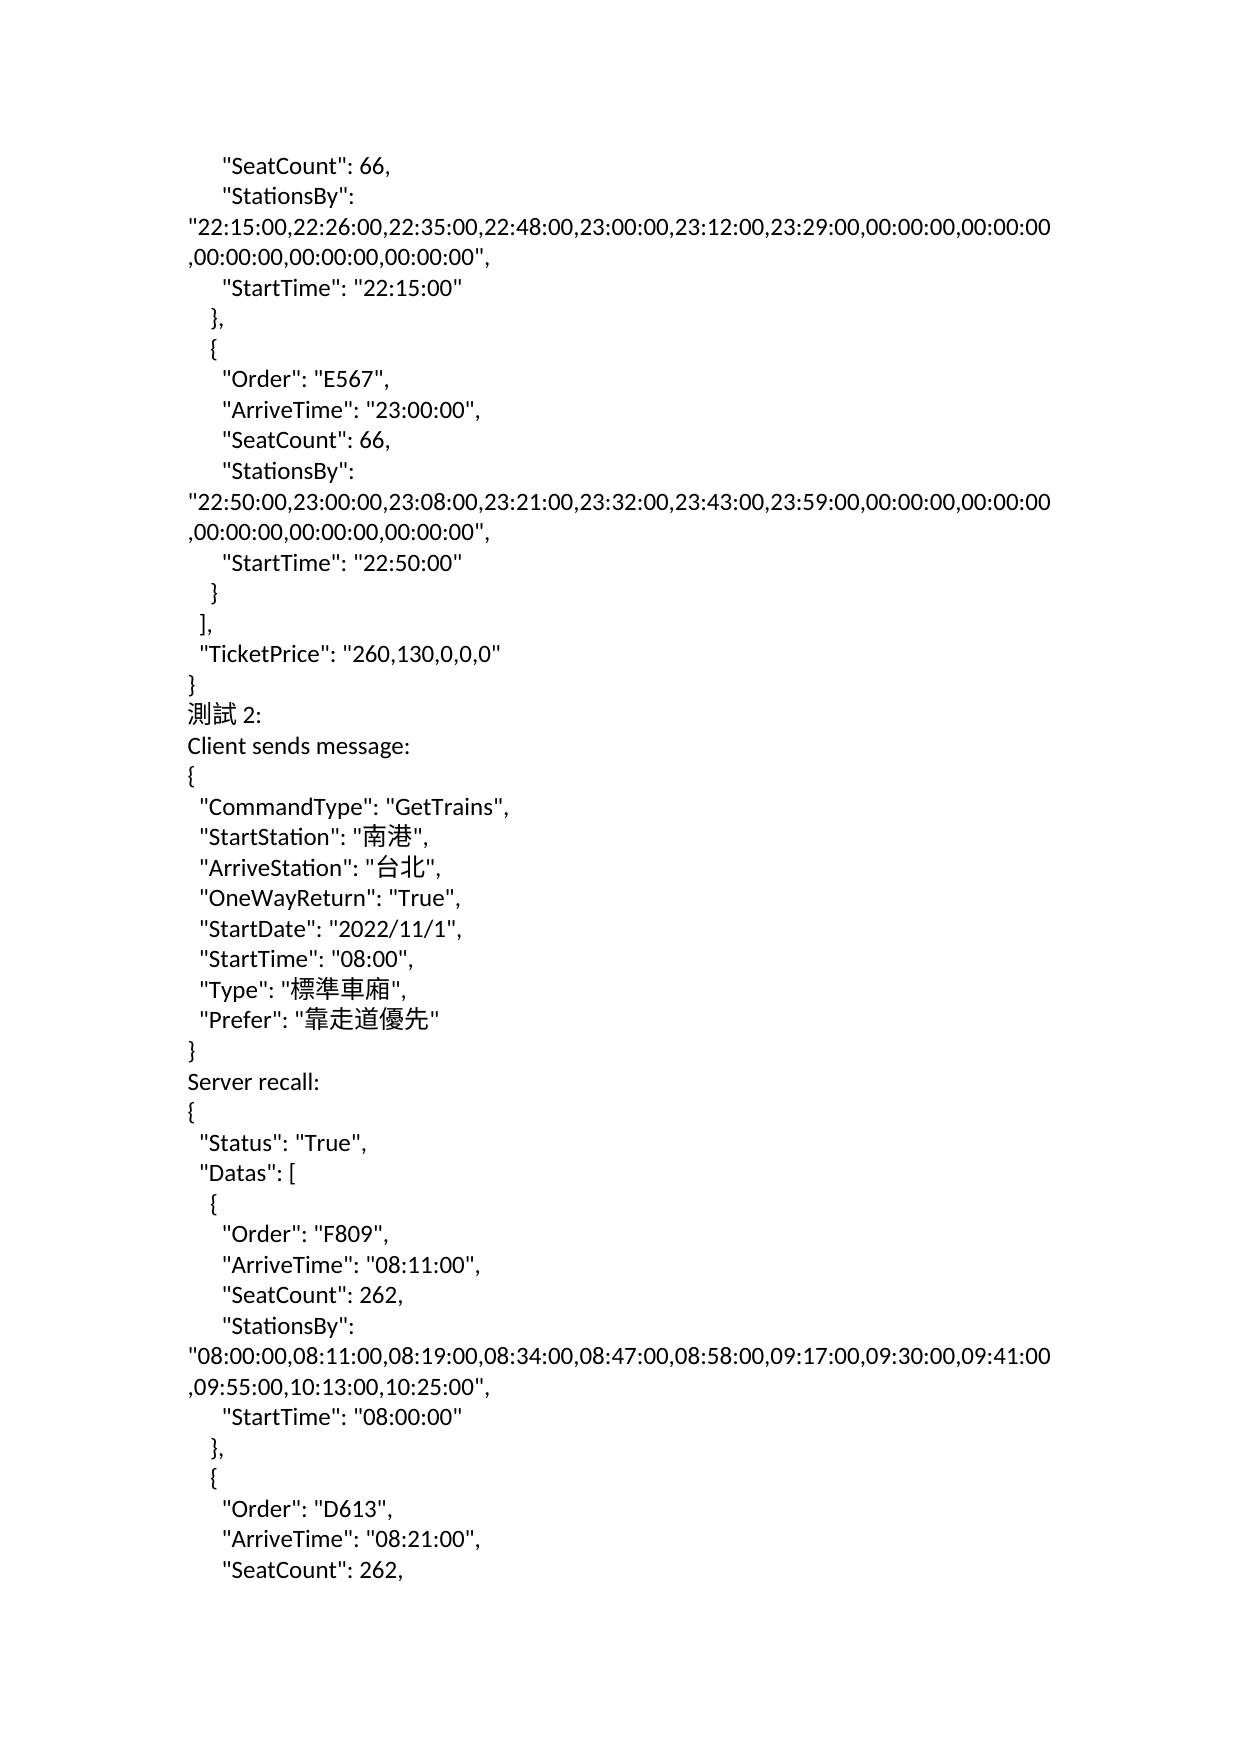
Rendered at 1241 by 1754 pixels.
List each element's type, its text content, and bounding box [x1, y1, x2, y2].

text { [187, 1096, 1053, 1127]
text "Order": "F809", [187, 1218, 1053, 1249]
text "StationsBy": "22:50:00,23:00:00,23:08:00,23:21:00,23:32:00,23:43:00,23:59:00,00:00:00,00:00:00,00:00:00,00:00:00,00:00:00", [187, 455, 1053, 547]
text "StationsBy": "08:00:00,08:11:00,08:19:00,08:34:00,08:47:00,08:58:00,09:17:00,09:30:00,09:41:00,09:55:00,10:13:00,10:25:00", [187, 1310, 1053, 1401]
text "StartStation": "南港", [187, 821, 1053, 852]
text "StartTime": "22:15:00" [187, 272, 1053, 303]
text "Type": "標準車廂", [187, 974, 1053, 1004]
text "StartDate": "2022/11/1", [187, 913, 1053, 943]
text "CommandType": "GetTrains", [187, 791, 1053, 821]
text "ArriveStation": "台北", [187, 852, 1053, 882]
text "StationsBy": "22:15:00,22:26:00,22:35:00,22:48:00,23:00:00,23:12:00,23:29:00,00:00:00,00:00:00,00:00:00,00:00:00,00:00:00", [187, 181, 1053, 272]
text }, [187, 1432, 1053, 1462]
text 測試2: [187, 699, 1053, 730]
text { [187, 333, 1053, 364]
text } [187, 1035, 1053, 1066]
text } [187, 669, 1053, 699]
text Client sends message: [187, 730, 1053, 760]
text "ArriveTime": "08:11:00", [187, 1249, 1053, 1279]
text { [187, 1462, 1053, 1493]
text "ArriveTime": "08:21:00", [187, 1523, 1053, 1554]
text "SeatCount": 66, [187, 150, 1053, 181]
text { [187, 1188, 1053, 1218]
text "OneWayReturn": "True", [187, 882, 1053, 913]
text "TicketPrice": "260,130,0,0,0" [187, 638, 1053, 669]
text { [187, 760, 1053, 791]
text "SeatCount": 66, [187, 425, 1053, 455]
text "SeatCount": 262, [187, 1279, 1053, 1310]
text "StartTime": "22:50:00" [187, 547, 1053, 577]
text Server recall: [187, 1066, 1053, 1096]
text "Status": "True", [187, 1127, 1053, 1157]
text "SeatCount": 262, [187, 1554, 1053, 1584]
text "Prefer": "靠走道優先" [187, 1004, 1053, 1035]
text "ArriveTime": "23:00:00", [187, 394, 1053, 425]
text }, [187, 303, 1053, 333]
text "Datas": [ [187, 1157, 1053, 1188]
text "StartTime": "08:00", [187, 943, 1053, 974]
text "Order": "E567", [187, 364, 1053, 394]
text ], [187, 608, 1053, 638]
text "Order": "D613", [187, 1493, 1053, 1523]
text } [187, 577, 1053, 608]
text "StartTime": "08:00:00" [187, 1401, 1053, 1432]
